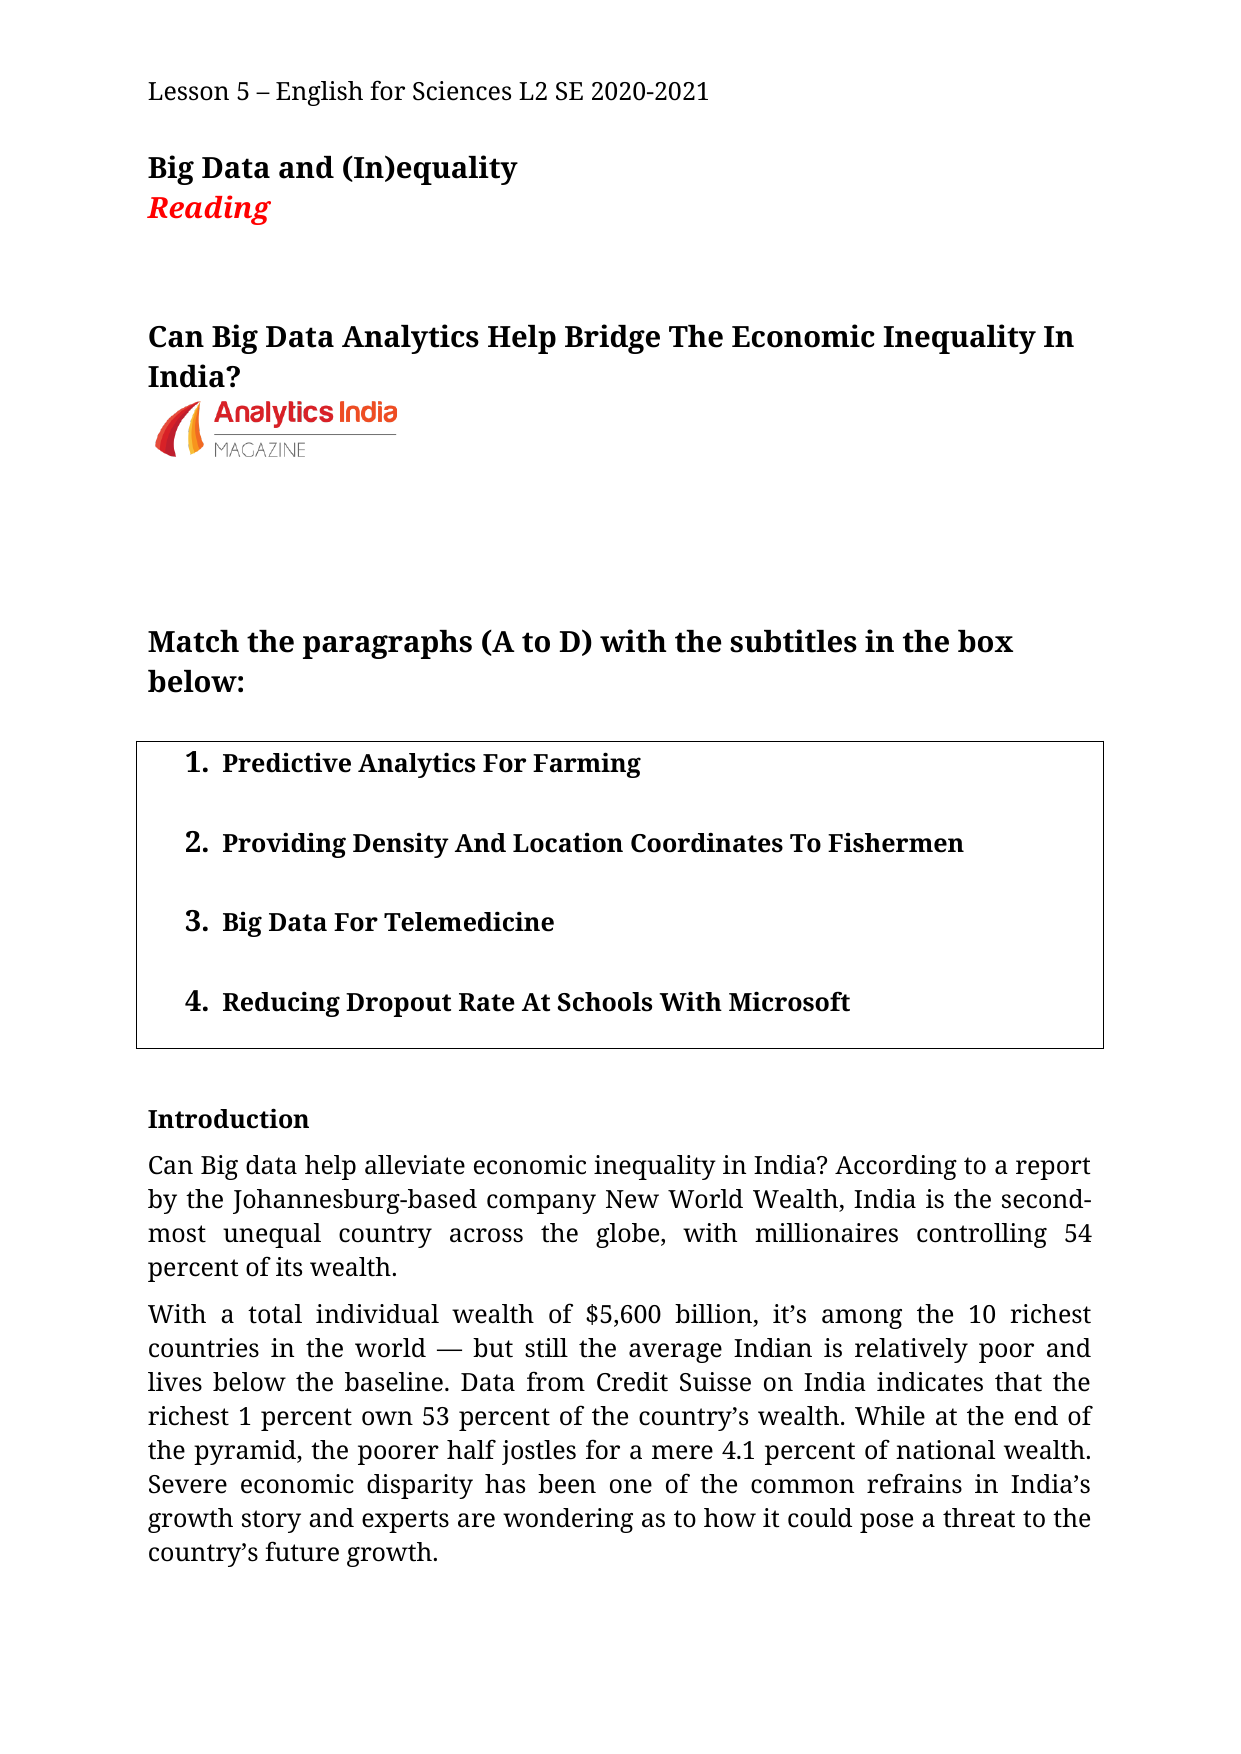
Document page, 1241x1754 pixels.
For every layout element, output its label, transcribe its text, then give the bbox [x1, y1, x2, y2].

subtitle Can Big Data Analytics Help Bridge The Economic Inequality In India? [148, 317, 1093, 396]
table_header Predictive Analytics For Farming Providing Density And Location Coordinates To Fishermen Big Data For Telemedicine Reducing Dropout Rate At Schools With Microsoft [137, 742, 1103, 1048]
picture [147, 396, 402, 463]
text Introduction [148, 1101, 1093, 1135]
text Big Data and (In)equality [148, 148, 1093, 187]
text With a total individual wealth of $5,600 billion, it’s among the 10 richest countries in the world — but still the average Indian is relatively poor and lives below the baseline. Data from Credit Suisse on India indicates that the richest 1 percent own 53 percent of the country’s wealth. While at the end of the pyramid, the poorer half jostles for a mere 4.1 percent of national wealth. Severe economic disparity has been one of the common refrains in India’s growth story and experts are wondering as to how it could pose a threat to the country’s future growth. [148, 1297, 1093, 1569]
text Match the paragraphs (A to D) with the subtitles in the box below: [148, 622, 1093, 701]
text Can Big data help alleviate economic inequality in India? According to a report by the Johannesburg-based company New World Wealth, India is the second-most unequal country across the globe, with millionaires controlling 54 percent of its wealth. [148, 1148, 1093, 1284]
text Reading [148, 187, 1093, 227]
